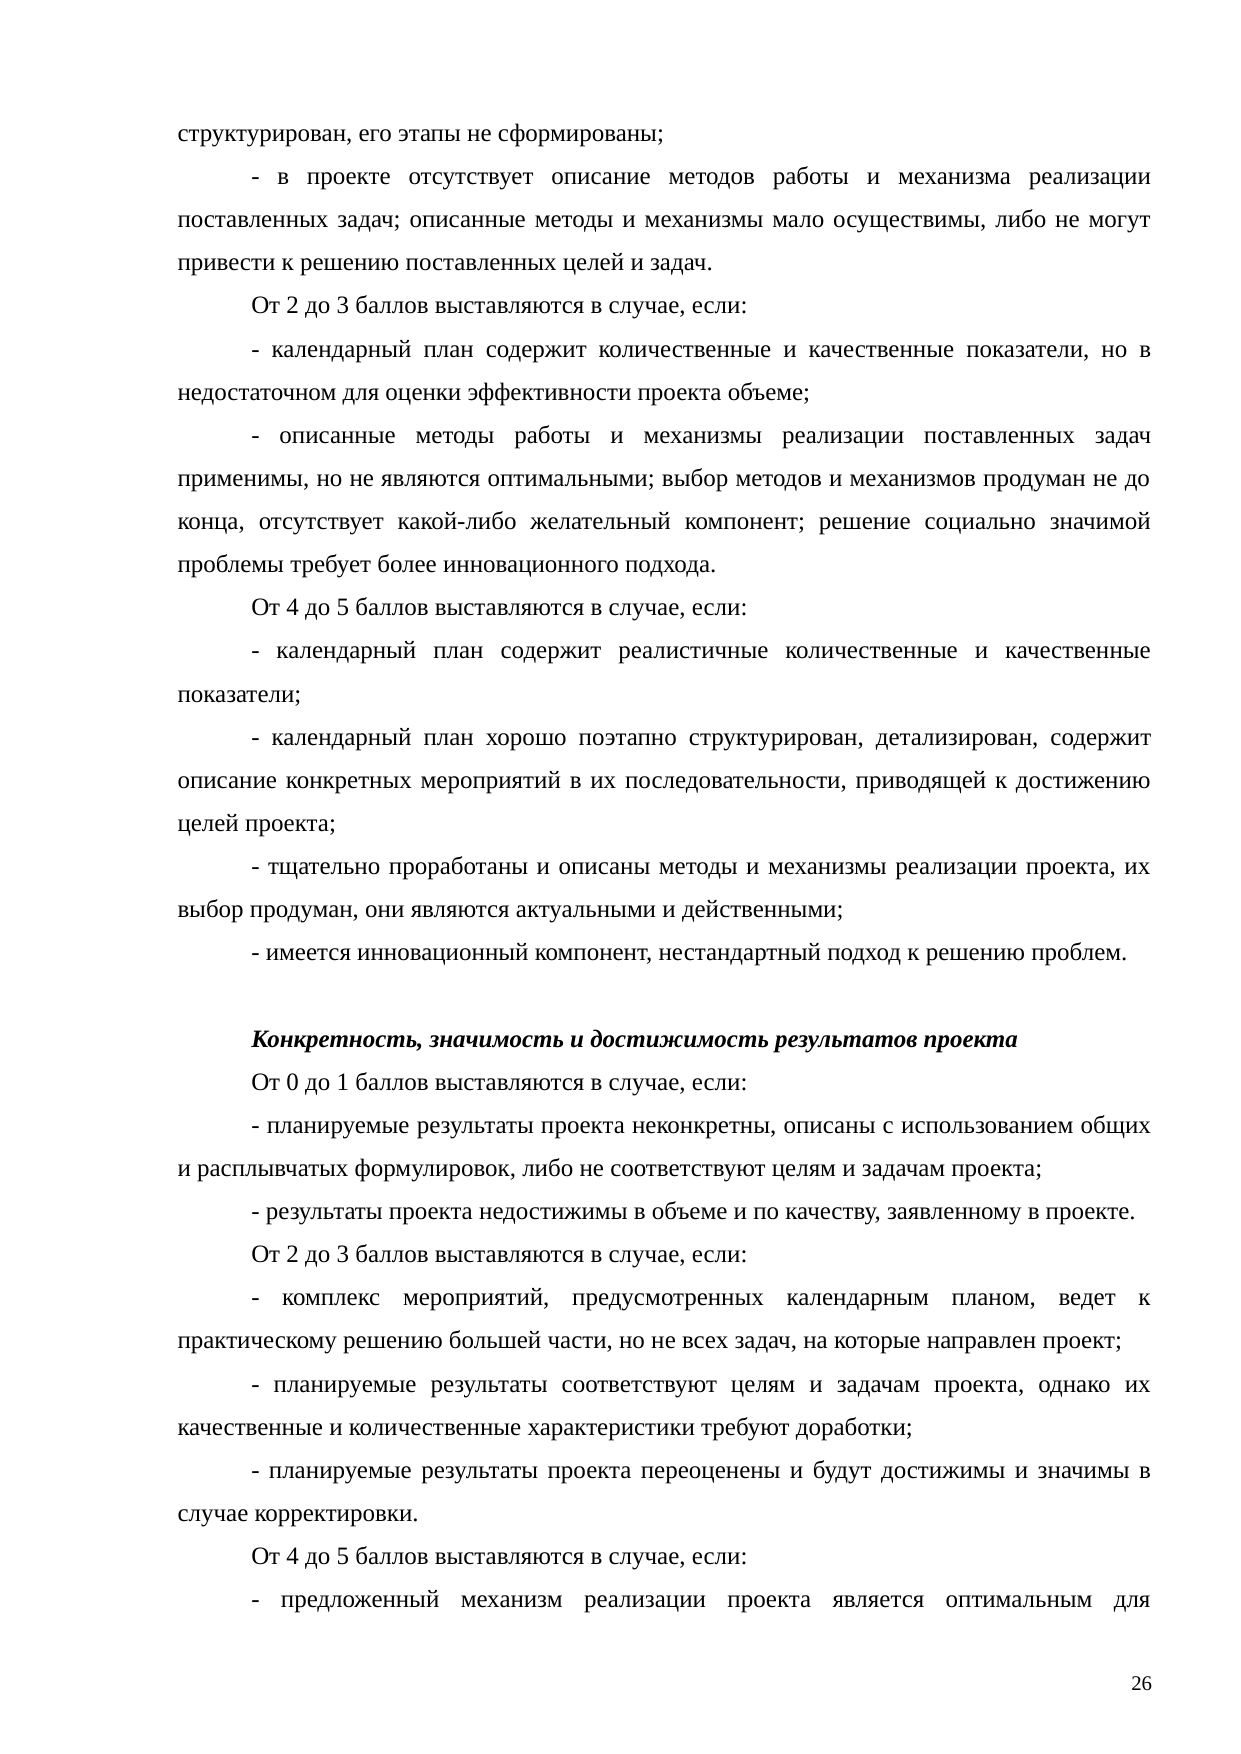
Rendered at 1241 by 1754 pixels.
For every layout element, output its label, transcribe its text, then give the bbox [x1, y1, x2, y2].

text От 2 до 3 баллов выставляются в случае, если: [177, 291, 1152, 319]
text - описанные методы работы и механизмы реализации поставленных задач применимы, но не являются оптимальными; выбор методов и механизмов продуман не до конца, отсутствует какой-либо желательный компонент; решение социально значимой проблемы требует более инновационного подхода. [177, 420, 1152, 578]
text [177, 118, 1152, 147]
text - планируемые результаты проекта переоценены и будут достижимы и значимы в случае корректировки. [177, 1455, 1152, 1527]
text - планируемые результаты соответствуют целям и задачам проекта, однако их качественные и количественные характеристики требуют доработки; [177, 1369, 1152, 1441]
text - календарный план содержит количественные и качественные показатели, но в недостаточном для оценки эффективности проекта объеме; [177, 334, 1152, 406]
text - результаты проекта недостижимы в объеме и по качеству, заявленному в проекте. [177, 1196, 1152, 1225]
text - календарный план содержит реалистичные количественные и качественные показатели; [177, 636, 1152, 707]
text - тщательно проработаны и описаны методы и механизмы реализации проекта, их выбор продуман, они являются актуальными и действенными; [177, 851, 1152, 923]
text - в проекте отсутствует описание методов работы и механизма реализации поставленных задач; описанные методы и механизмы мало осуществимы, либо не могут привести к решению поставленных целей и задач. [177, 161, 1152, 276]
text - комплекс мероприятий, предусмотренных календарным планом, ведет к практическому решению большей части, но не всех задач, на которые направлен проект; [177, 1282, 1152, 1354]
text Конкретность, значимость и достижимость результатов проекта [177, 1024, 1152, 1052]
text От 0 до 1 баллов выставляются в случае, если: [177, 1067, 1152, 1096]
text - календарный план хорошо поэтапно структурирован, детализирован, содержит описание конкретных мероприятий в их последовательности, приводящей к достижению целей проекта; [177, 722, 1152, 837]
text От 4 до 5 баллов выставляются в случае, если: [177, 1541, 1152, 1570]
text От 4 до 5 баллов выставляются в случае, если: [177, 592, 1152, 621]
text От 2 до 3 баллов выставляются в случае, если: [177, 1239, 1152, 1268]
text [177, 1584, 1152, 1613]
text - имеется инновационный компонент, нестандартный подход к решению проблем. [177, 937, 1152, 966]
text - планируемые результаты проекта неконкретны, описаны с использованием общих и расплывчатых формулировок, либо не соответствуют целям и задачам проекта; [177, 1110, 1152, 1182]
